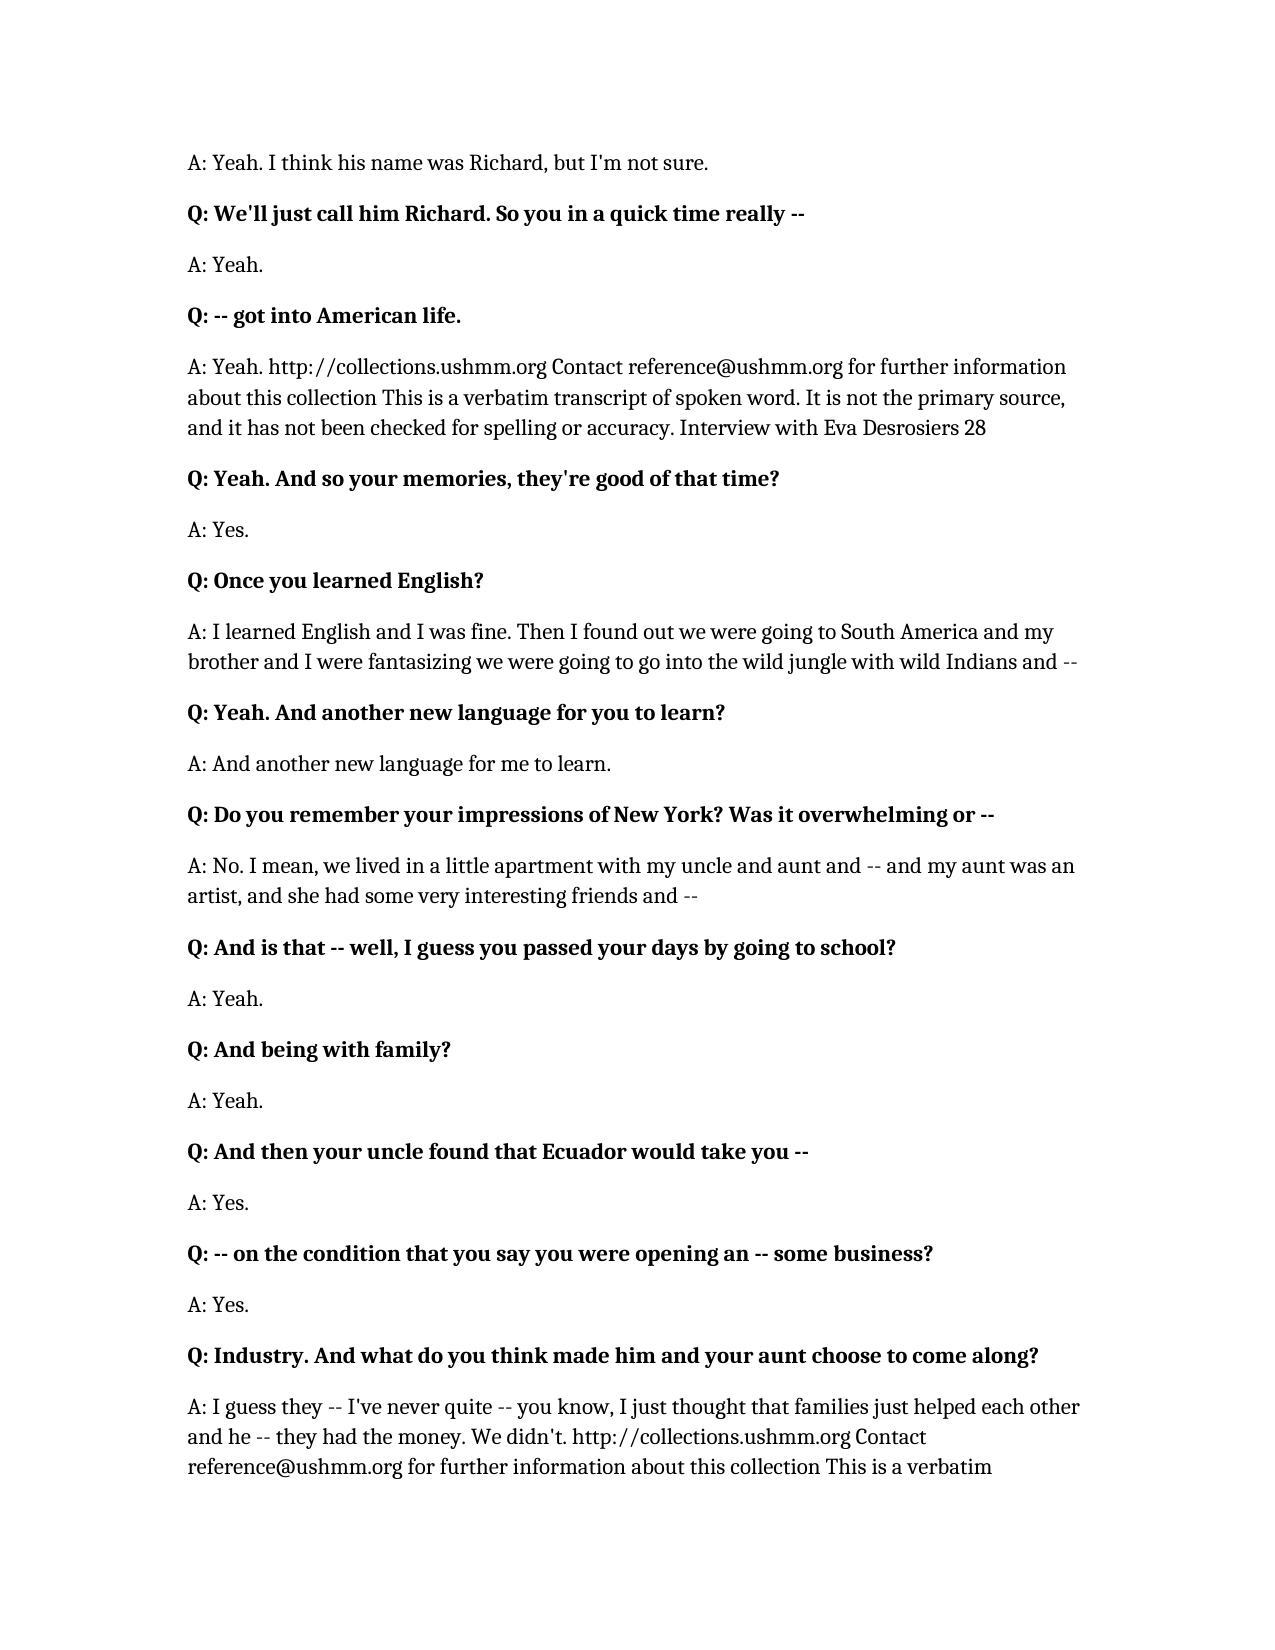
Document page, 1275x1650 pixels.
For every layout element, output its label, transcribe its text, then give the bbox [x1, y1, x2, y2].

text A: Yeah. I think his name was Richard, but I'm not sure. [187, 150, 1087, 176]
text Q: Yeah. And so your memories, they're good of that time? [187, 466, 1087, 492]
text A: And another new language for me to learn. [187, 751, 1087, 777]
text A: Yeah. [187, 252, 1087, 278]
text Q: And being with family? [187, 1036, 1087, 1063]
text Q: We'll just call him Richard. So you in a quick time really -- [187, 201, 1087, 227]
text Q: -- got into American life. [187, 303, 1087, 329]
text A: I learned English and I was fine. Then I found out we were going to South America and my brother and I were fantasizing we were going to go into the wild jungle with wild Indians and -- [187, 619, 1087, 675]
text Q: Once you learned English? [187, 568, 1087, 594]
text Q: -- on the condition that you say you were opening an -- some business? [187, 1241, 1087, 1267]
text Q: Industry. And what do you think made him and your aunt choose to come along? [187, 1343, 1087, 1369]
text Q: And is that -- well, I guess you passed your days by going to school? [187, 934, 1087, 961]
text A: No. I mean, we lived in a little apartment with my uncle and aunt and -- and my aunt was an artist, and she had some very interesting friends and -- [187, 853, 1087, 910]
text A: Yeah. [187, 985, 1087, 1012]
text Q: Do you remember your impressions of New York? Was it overwhelming or -- [187, 802, 1087, 828]
text Q: Yeah. And another new language for you to learn? [187, 700, 1087, 726]
text A: Yes. [187, 1189, 1087, 1216]
text A: Yes. [187, 1292, 1087, 1318]
text Q: And then your uncle found that Ecuador would take you -- [187, 1138, 1087, 1165]
text A: Yeah. [187, 1087, 1087, 1114]
text A: Yeah. http://collections.ushmm.org Contact reference@ushmm.org for further information about this collection This is a verbatim transcript of spoken word. It is not the primary source, and it has not been checked for spelling or accuracy. Interview with Eva Desrosiers 28 [187, 354, 1087, 441]
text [187, 1394, 1087, 1481]
text A: Yes. [187, 517, 1087, 543]
